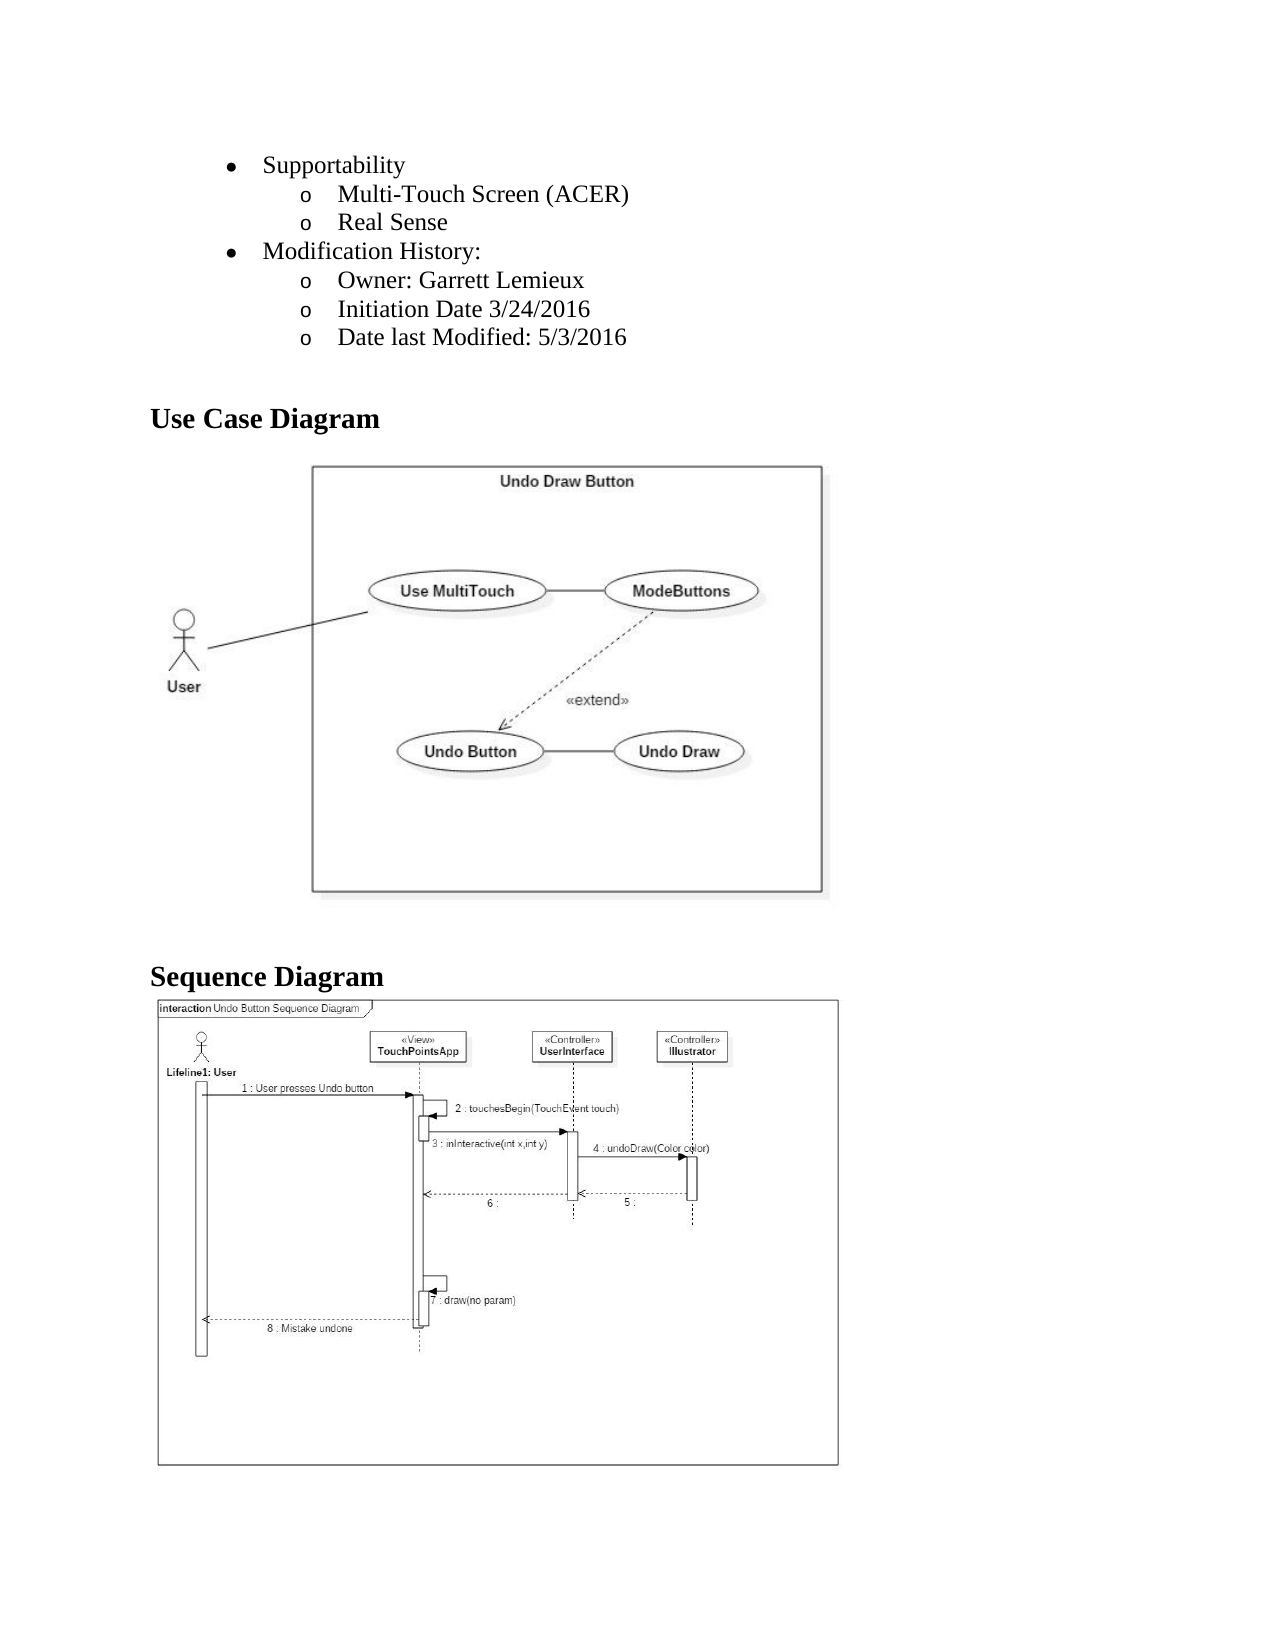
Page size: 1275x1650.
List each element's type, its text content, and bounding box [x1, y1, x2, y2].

list Real Sense [300, 207, 1125, 236]
list Modification History: [225, 236, 1125, 265]
picture [150, 455, 869, 939]
list Initiation Date 3/24/2016 [300, 294, 1125, 322]
list Owner: Garrett Lemieux [300, 265, 1125, 294]
text Sequence Diagram [150, 959, 1125, 993]
list Supportability [225, 150, 1125, 179]
text Use Case Diagram [150, 372, 1125, 434]
list Multi-Touch Screen (ACER) [300, 179, 1125, 207]
picture [150, 993, 869, 1496]
list Date last Modified: 5/3/2016 [300, 322, 1125, 351]
